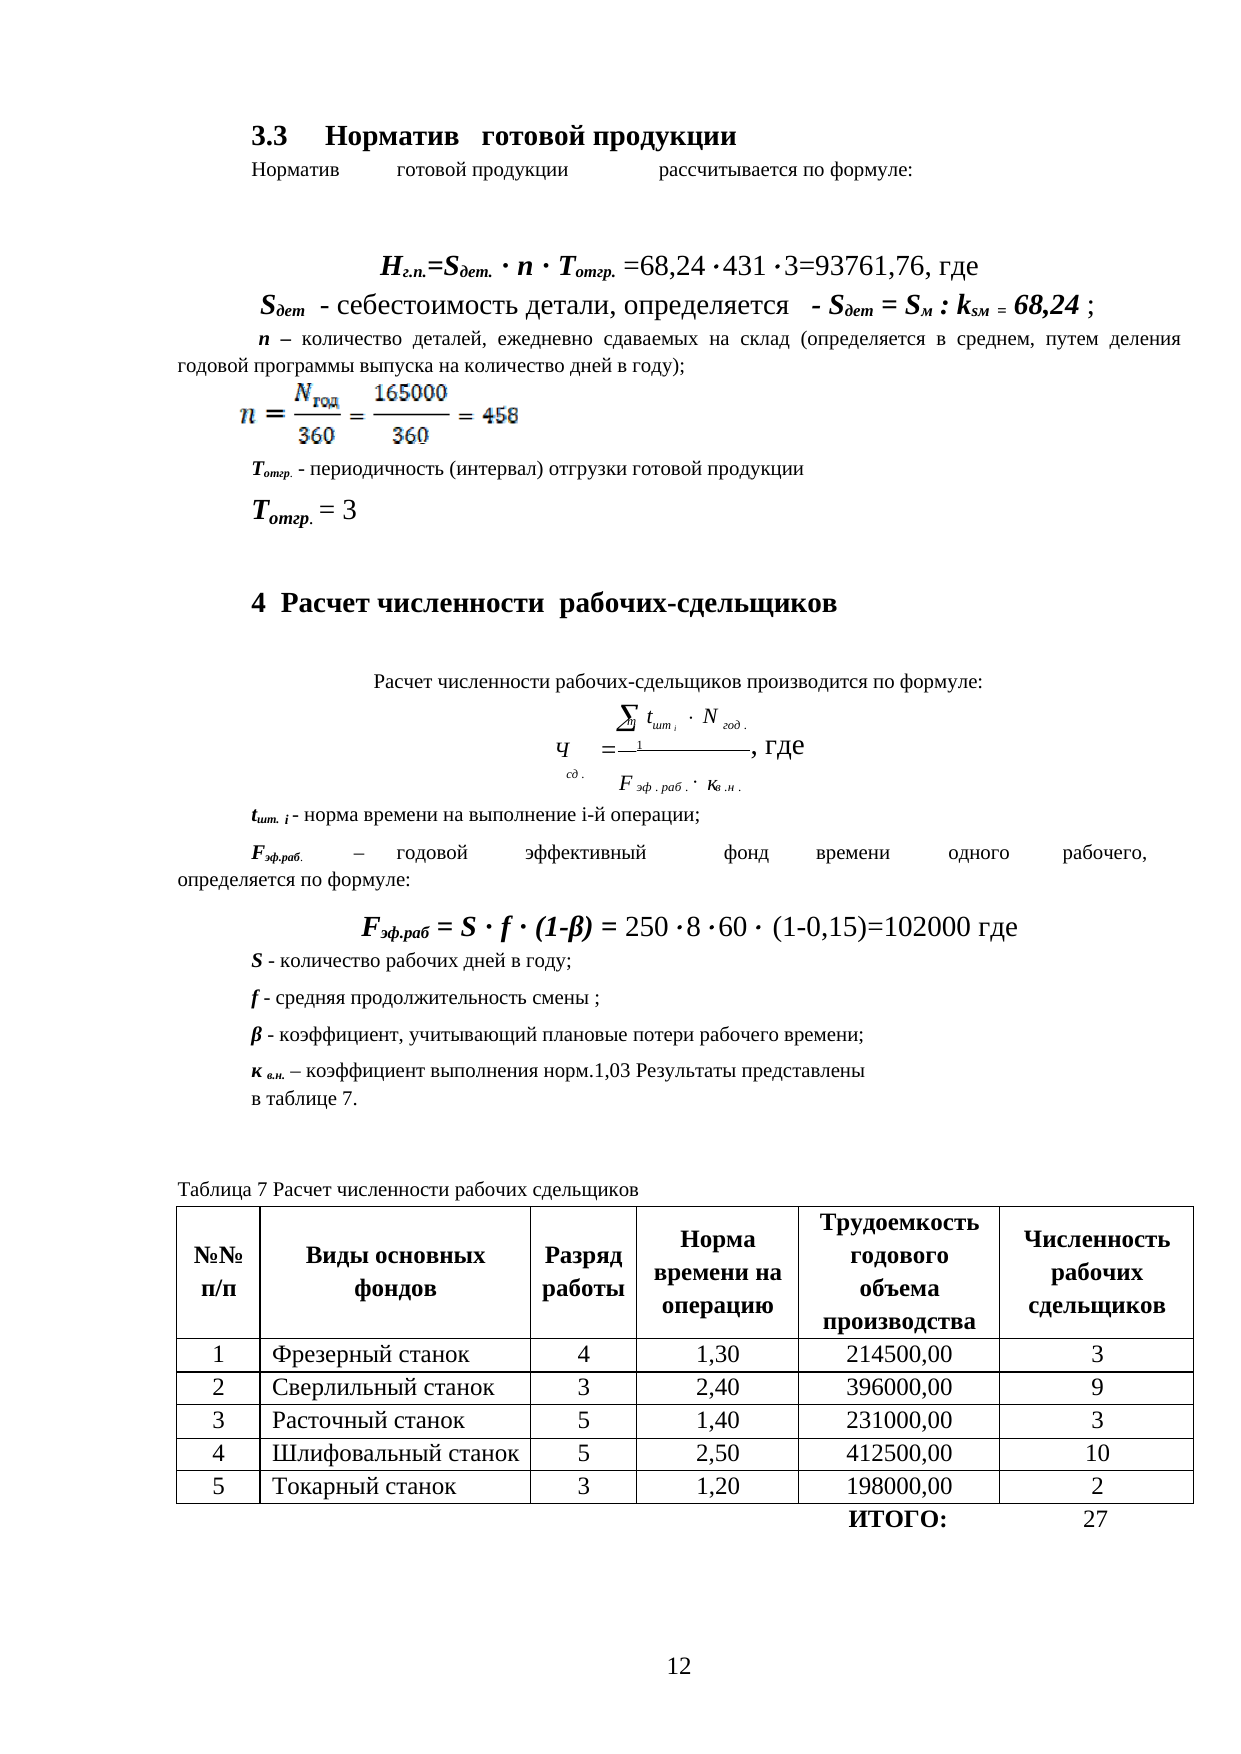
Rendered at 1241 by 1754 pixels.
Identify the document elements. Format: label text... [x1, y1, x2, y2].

text ИТОГО: 27 [848, 1504, 1205, 1533]
table_header Виды основных фондов [261, 1207, 530, 1338]
table_cell 3 [1000, 1339, 1193, 1371]
table_cell Фрезерный станок [261, 1339, 530, 1371]
table_cell 198000,00 [799, 1471, 999, 1503]
table_header Трудоемкость годового объема производства [799, 1207, 999, 1338]
text Fэф.раб. – годовой эффективный фонд времени одного рабочего, определяется по формуле: [177, 839, 1182, 891]
table_cell 396000,00 [799, 1373, 999, 1404]
table_cell 3 [177, 1405, 259, 1437]
table_cell 4 [531, 1339, 636, 1371]
table_cell Сверлильный станок [261, 1373, 530, 1404]
text Ч  1 , где [154, 735, 1204, 759]
table_header Численность рабочих сдельщиков [1000, 1207, 1193, 1338]
text S - количество рабочих дней в году; [251, 948, 1205, 972]
text Расчет численности рабочих-сдельщиков производится по формуле: [188, 669, 1168, 693]
table_cell 3 [531, 1471, 636, 1503]
table_cell 5 [531, 1439, 636, 1470]
table_cell 10 [1000, 1439, 1193, 1470]
table_cell 3 [1000, 1405, 1193, 1437]
table_cell Шлифовальный станок [261, 1439, 530, 1470]
table_cell 412500,00 [799, 1439, 999, 1470]
text β - коэффициент, учитывающий плановые потери рабочего времени; [251, 1021, 1205, 1046]
table_cell 2 [1000, 1471, 1193, 1503]
table_cell Расточный станок [261, 1405, 530, 1437]
text f - средняя продолжительность смены ; [251, 985, 1205, 1009]
table_cell Токарный станок [261, 1471, 530, 1503]
table_cell 2 [177, 1373, 259, 1404]
text Tотгр. = 3 [251, 492, 1205, 531]
table_header №№ п/п [177, 1207, 259, 1338]
text  tшт i  N год . [194, 708, 1168, 735]
text Fэф.раб = S · f · (1-β) = 250860 (1-0,15)=102000 где [361, 907, 1205, 943]
text tшт. i - норма времени на выполнение i-й операции; [251, 802, 1205, 827]
table_cell 9 [1000, 1373, 1193, 1404]
table_cell 2,40 [637, 1373, 798, 1404]
table_header Разряд работы [531, 1207, 636, 1338]
text n – количество деталей, ежедневно сдаваемых на склад (определяется в среднем, путем деления годовой программы выпуска на количество дней в году); [177, 325, 1182, 377]
table_cell 214500,00 [799, 1339, 999, 1371]
table_cell 1 [177, 1339, 259, 1371]
table_cell 4 [177, 1439, 259, 1470]
text Tотгр. - периодичность (интервал) отгрузки готовой продукции [251, 456, 1205, 480]
text к в.н. – коэффициент выполнения норм.1,03 Результаты представлены в таблице 7. [251, 1058, 875, 1110]
text Норматив готовой продукции рассчитывается по формуле: [251, 157, 1205, 181]
table_cell 1,30 [637, 1339, 798, 1371]
table_cell 3 [531, 1373, 636, 1404]
table_cell 5 [531, 1405, 636, 1437]
text Hг.п.=Sдет. · n · Tотгр. =68,244313=93761,76, где [190, 248, 1168, 282]
table_cell 5 [177, 1471, 259, 1503]
table_header Норма времени на операцию [637, 1207, 798, 1338]
text сд . F  к [154, 764, 1132, 782]
table_cell 231000,00 [799, 1405, 999, 1437]
subtitle Норматив готовой продукции [251, 118, 1205, 152]
subtitle Расчет численности рабочих-сдельщиков [251, 585, 1205, 619]
text Таблица 7 Расчет численности рабочих сдельщиков [177, 1177, 1205, 1201]
table_cell 1,40 [637, 1405, 798, 1437]
text Sдет - себестоимость детали, определяется - Sдет = Sм : ksм = 68,24 ; [154, 287, 1200, 320]
table_cell 1,20 [637, 1471, 798, 1503]
picture [236, 381, 518, 444]
table_cell 2,50 [637, 1439, 798, 1470]
